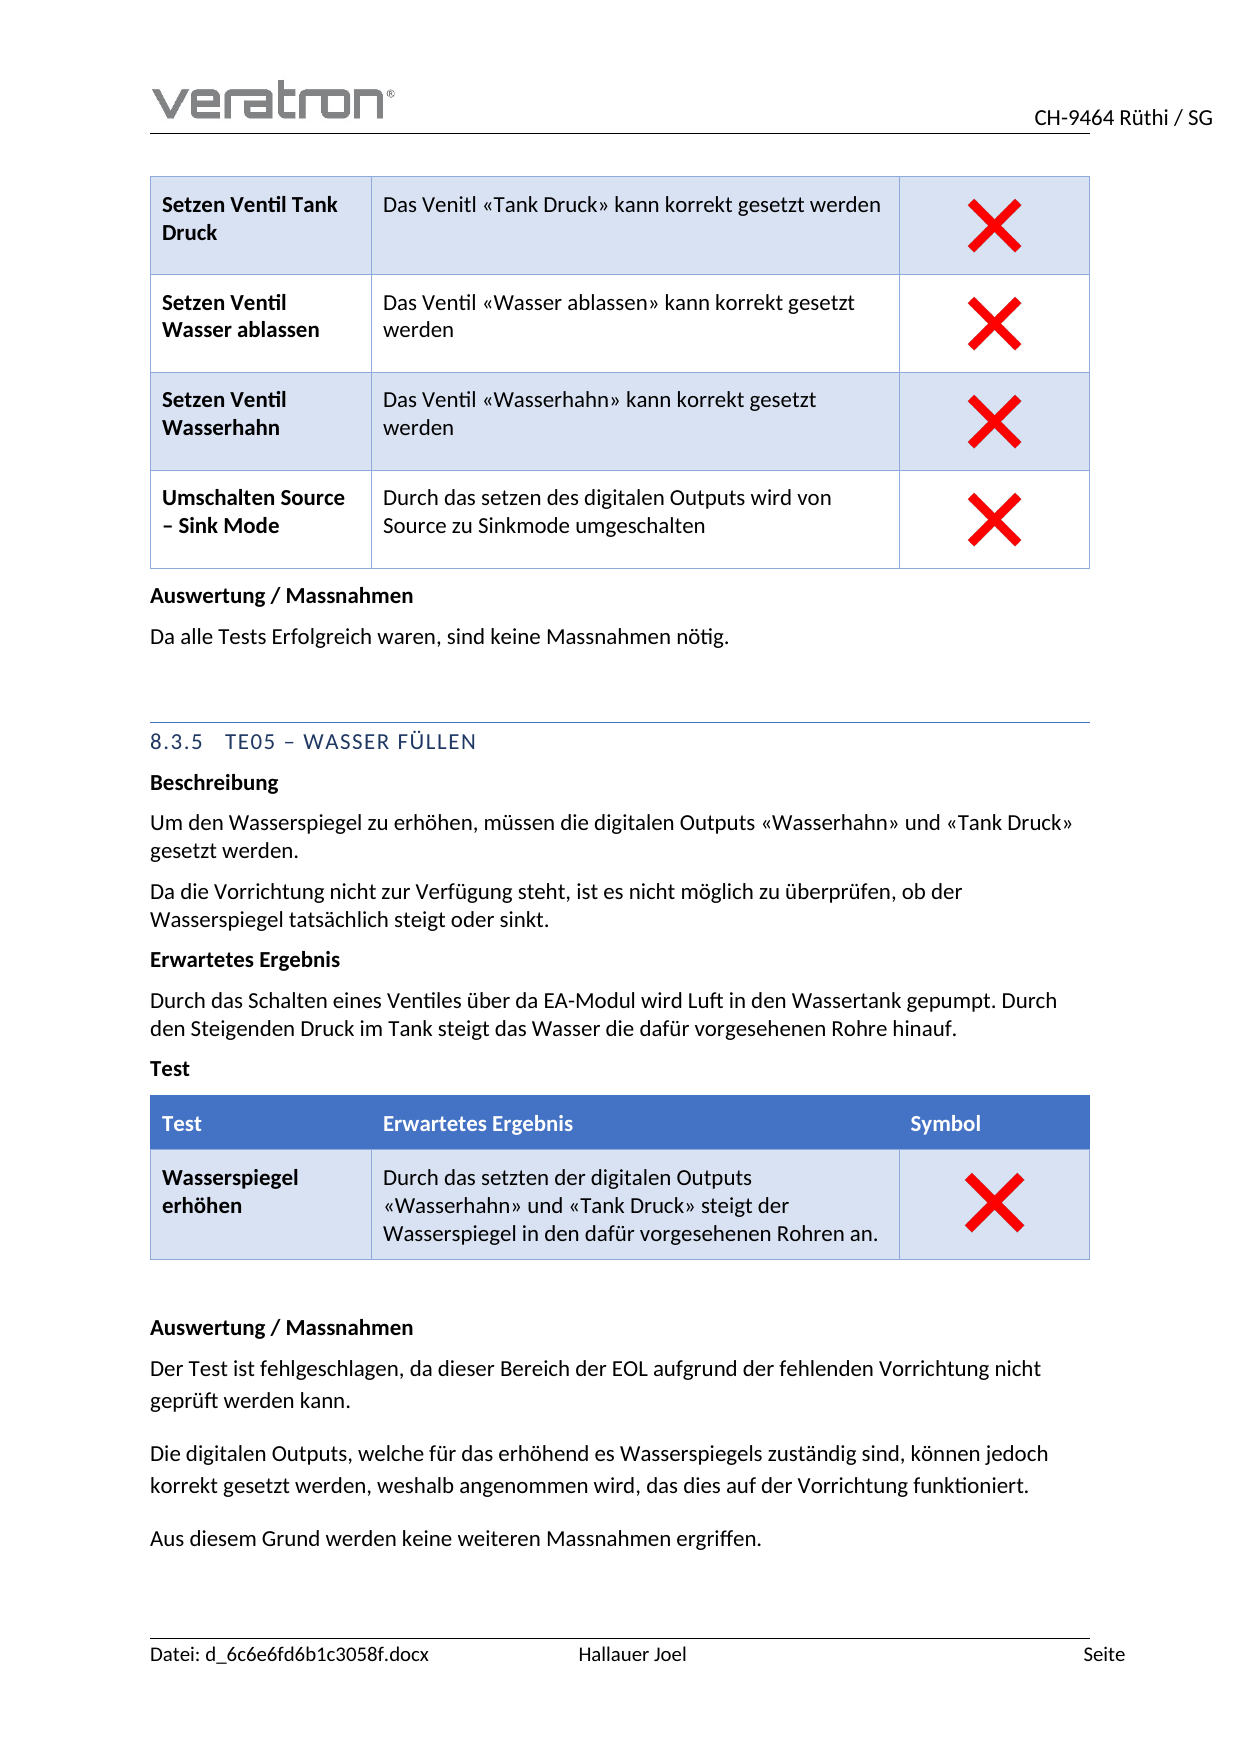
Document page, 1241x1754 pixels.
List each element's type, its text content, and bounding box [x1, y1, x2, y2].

text Auswertung / Massnahmen [150, 1313, 1090, 1341]
table_header Test [151, 1096, 371, 1149]
text Da die Vorrichtung nicht zur Verfügung steht, ist es nicht möglich zu überprüfen, ob der Wasserspiegel tatsächlich steigt oder sinkt. [150, 877, 1090, 933]
table_cell Setzen Ventil Wasser ablassen [151, 275, 371, 372]
text Auswertung / Massnahmen [150, 581, 1090, 609]
table_cell Wasserspiegel erhöhen [151, 1150, 371, 1259]
table_cell [900, 1150, 1089, 1259]
picture [958, 287, 1031, 360]
text Erwartetes Ergebnis [150, 946, 1090, 973]
picture [146, 75, 399, 123]
table_cell Das Venitl «Tank Druck» kann korrekt gesetzt werden [372, 177, 899, 274]
table_cell [900, 275, 1089, 372]
picture [954, 1162, 1035, 1243]
table_cell Setzen Ventil Tank Druck [151, 177, 371, 274]
text Test [150, 1054, 1090, 1083]
table_cell Das Ventil «Wasserhahn» kann korrekt gesetzt werden [372, 373, 899, 470]
table_cell Setzen Ventil Wasserhahn [151, 373, 371, 470]
picture [958, 385, 1031, 458]
table_cell Umschalten Source – Sink Mode [151, 471, 371, 568]
text Da alle Tests Erfolgreich waren, sind keine Massnahmen nötig. [150, 622, 1090, 650]
table_header Erwartetes Ergebnis [372, 1096, 899, 1149]
table_cell Durch das setzten der digitalen Outputs «Wasserhahn» und «Tank Druck» steigt der Wasserspiegel in den dafür vorgesehenen Rohren an. [372, 1150, 899, 1259]
table_cell Durch das setzen des digitalen Outputs wird von Source zu Sinkmode umgeschalten [372, 471, 899, 568]
table_header Symbol [900, 1096, 1089, 1149]
subtitle TE05 – Wasser füllen [150, 723, 1090, 755]
text Beschreibung [150, 768, 1090, 796]
table_cell Das Ventil «Wasser ablassen» kann korrekt gesetzt werden [372, 275, 899, 372]
table_cell [900, 471, 1089, 568]
table_cell [900, 373, 1089, 470]
text Aus diesem Grund werden keine weiteren Massnahmen ergriffen. [150, 1524, 1090, 1552]
table_cell [900, 177, 1089, 274]
picture [958, 189, 1031, 262]
text Der Test ist fehlgeschlagen, da dieser Bereich der EOL aufgrund der fehlenden Vorrichtung nicht geprüft werden kann. [150, 1354, 1090, 1414]
text Um den Wasserspiegel zu erhöhen, müssen die digitalen Outputs «Wasserhahn» und «Tank Druck» gesetzt werden. [150, 808, 1090, 864]
text Durch das Schalten eines Ventiles über da EA-Modul wird Luft in den Wassertank gepumpt. Durch den Steigenden Druck im Tank steigt das Wasser die dafür vorgesehenen Rohre hinauf. [150, 986, 1090, 1042]
picture [958, 483, 1031, 556]
text Die digitalen Outputs, welche für das erhöhend es Wasserspiegels zuständig sind, können jedoch korrekt gesetzt werden, weshalb angenommen wird, das dies auf der Vorrichtung funktioniert. [150, 1439, 1090, 1499]
